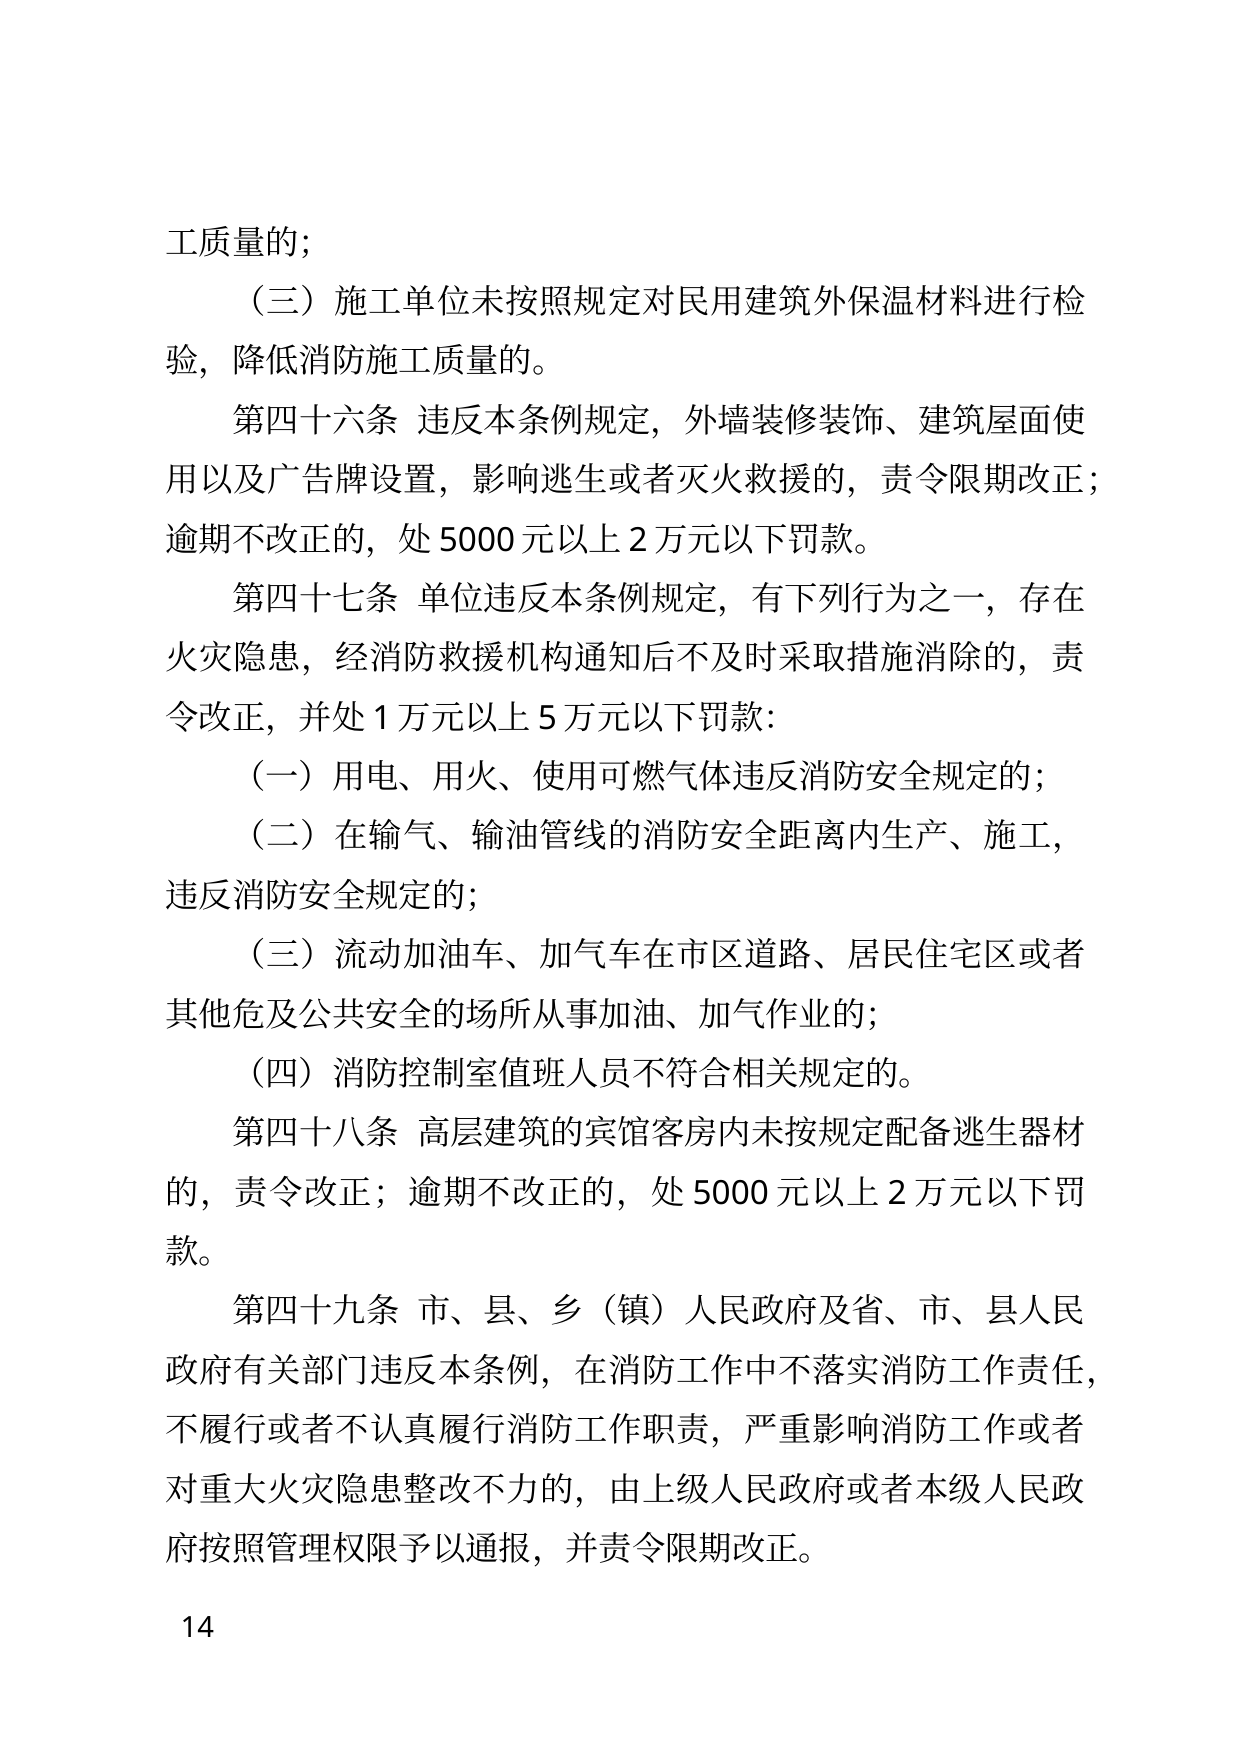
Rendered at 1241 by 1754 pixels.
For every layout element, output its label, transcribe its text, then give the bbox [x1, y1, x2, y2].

text 第四十七条 单位违反本条例规定，有下列行为之一，存在火灾隐患，经消防救援机构通知后不及时采取措施消除的，责令改正，并处1万元以上5万元以下罚款： [165, 563, 1087, 741]
text （三）流动加油车、加气车在市区道路、居民住宅区或者其他危及公共安全的场所从事加油、加气作业的； [165, 919, 1087, 1038]
text 第四十六条 违反本条例规定，外墙装修装饰、建筑屋面使用以及广告牌设置，影响逃生或者灭火救援的，责令限期改正；逾期不改正的，处5000元以上2万元以下罚款。 [165, 385, 1087, 563]
text （三）施工单位未按照规定对民用建筑外保温材料进行检验，降低消防施工质量的。 [165, 266, 1087, 385]
text （四）消防控制室值班人员不符合相关规定的。 [165, 1038, 1087, 1097]
text （一）用电、用火、使用可燃气体违反消防安全规定的； [165, 741, 1087, 800]
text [165, 207, 1087, 266]
text （二）在输气、输油管线的消防安全距离内生产、施工，违反消防安全规定的； [165, 800, 1087, 919]
text 第四十九条 市、县、乡（镇）人民政府及省、市、县人民政府有关部门违反本条例，在消防工作中不落实消防工作责任，不履行或者不认真履行消防工作职责，严重影响消防工作或者对重大火灾隐患整改不力的，由上级人民政府或者本级人民政府按照管理权限予以通报，并责令限期改正。 [165, 1275, 1087, 1572]
text 第四十八条 高层建筑的宾馆客房内未按规定配备逃生器材的，责令改正；逾期不改正的，处5000元以上2万元以下罚款。 [165, 1097, 1087, 1275]
